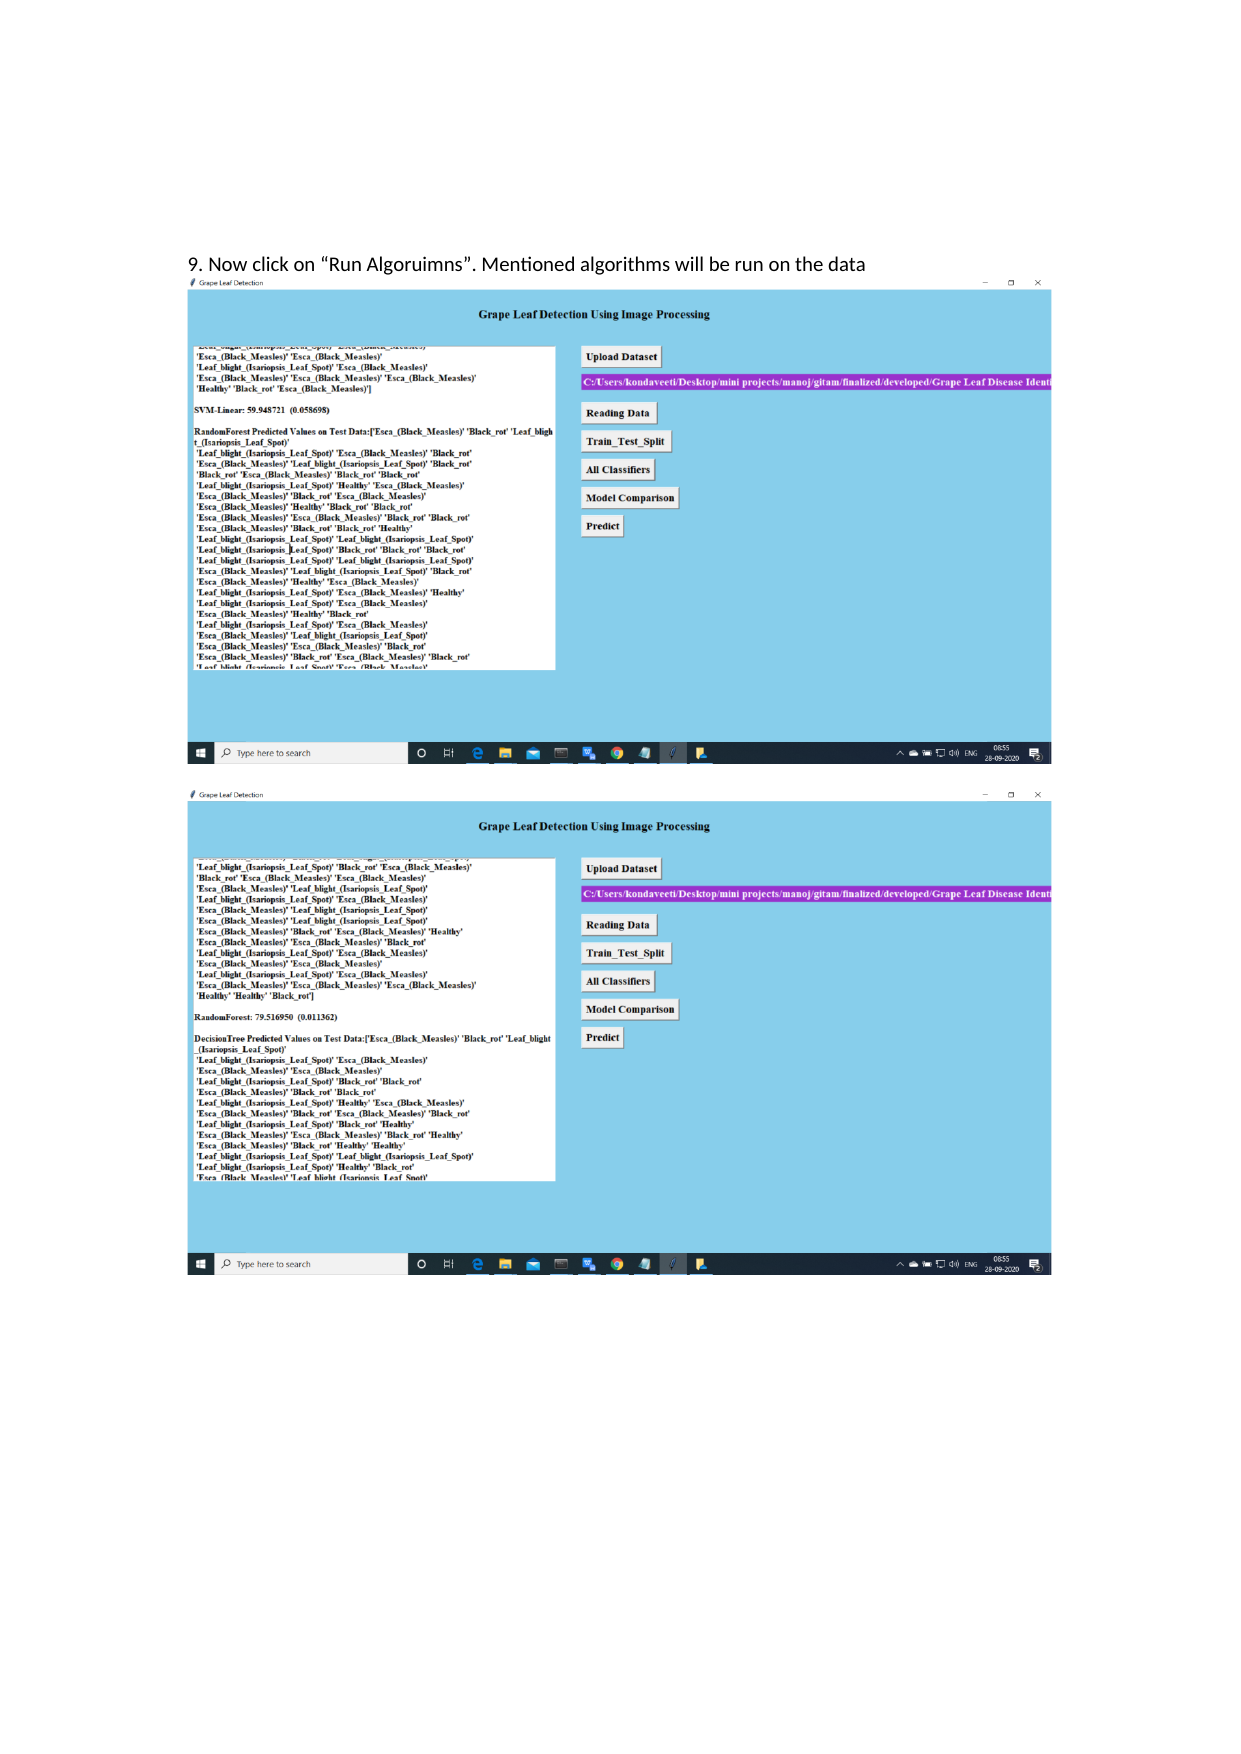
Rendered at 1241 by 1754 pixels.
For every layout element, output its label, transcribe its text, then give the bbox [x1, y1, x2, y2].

picture [187, 277, 1052, 764]
picture [187, 788, 1052, 1275]
list Now click on “Run Algoruimns”. Mentioned algorithms will be run on the data [187, 252, 1053, 277]
